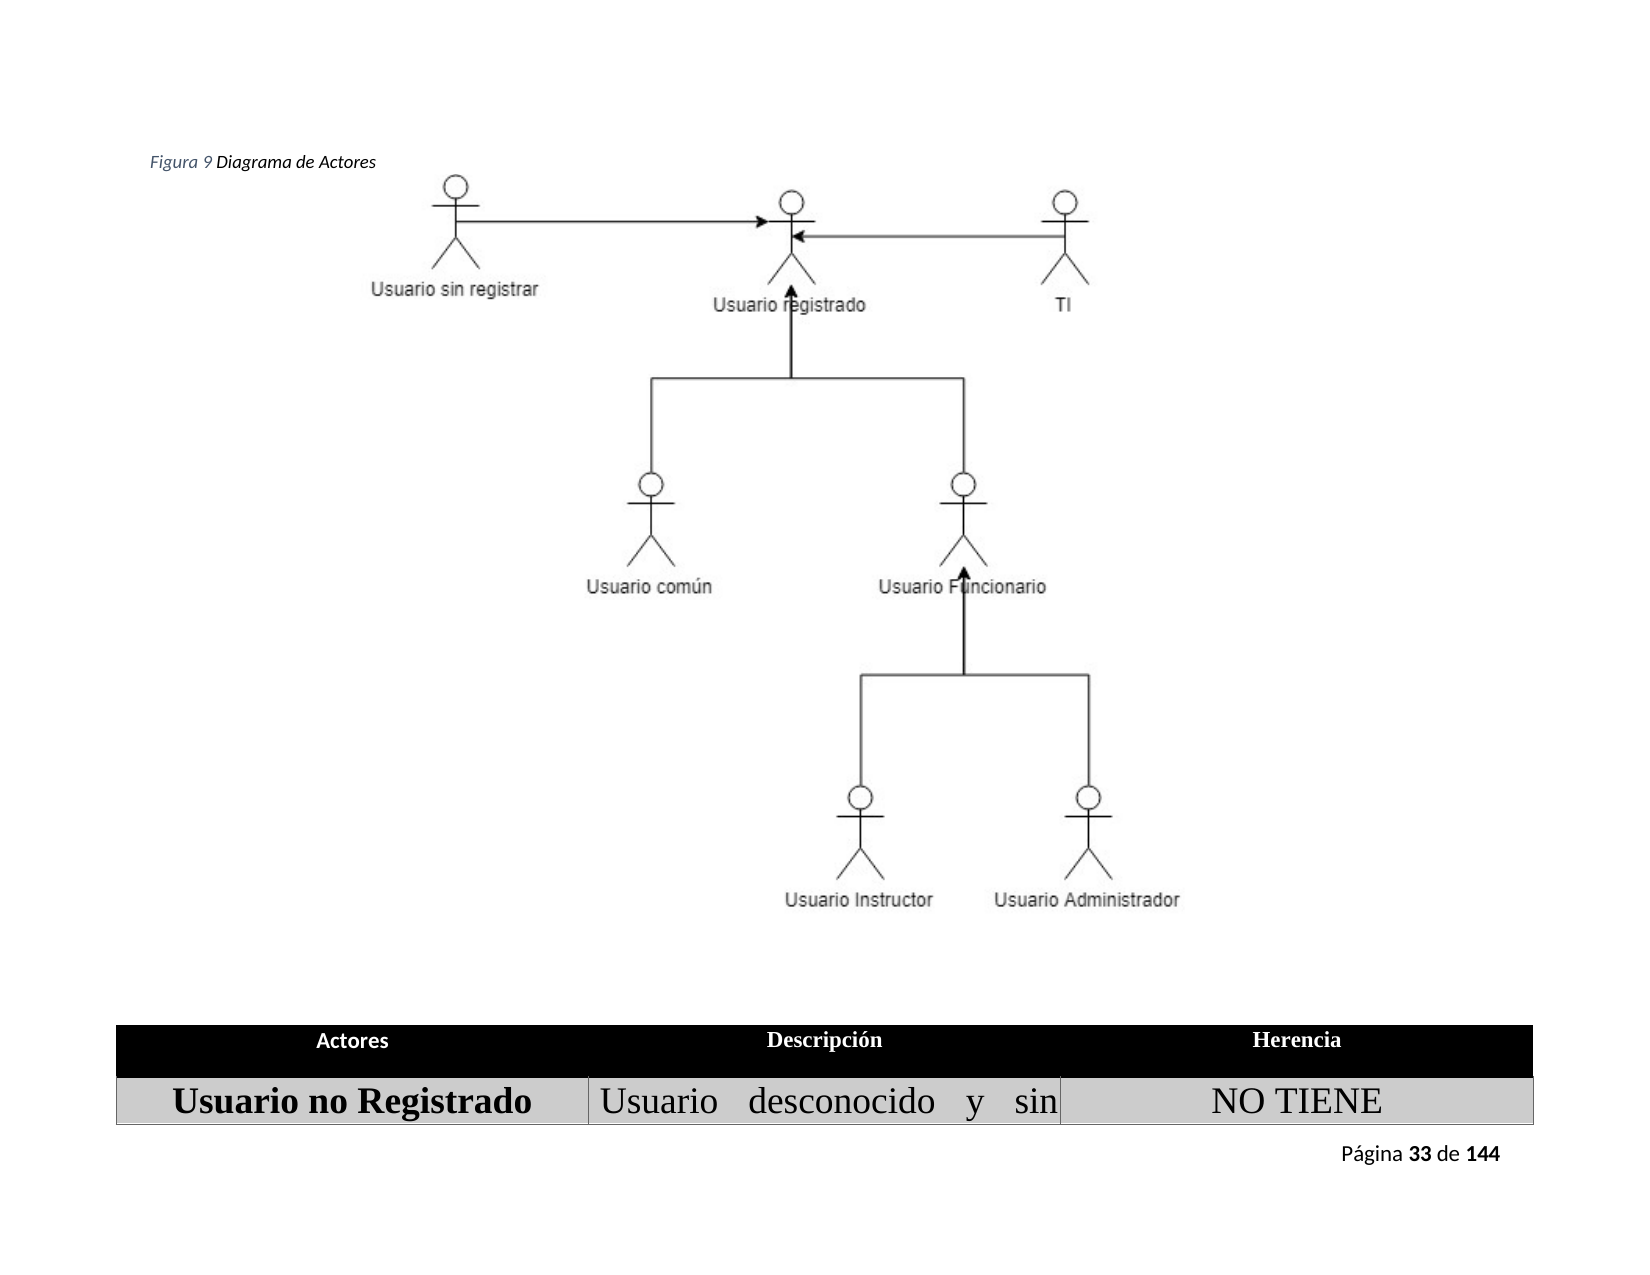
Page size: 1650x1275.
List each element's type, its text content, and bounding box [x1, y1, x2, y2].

table_cell NO TIENE [1061, 1078, 1533, 1123]
picture [360, 174, 1227, 946]
table_header Descripción [588, 1026, 1061, 1076]
table_header Actores [116, 1026, 588, 1076]
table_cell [117, 1078, 588, 1123]
table_header Herencia [1061, 1026, 1533, 1076]
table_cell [589, 1078, 1060, 1123]
subtitle Figura 9 Diagrama de Actores [150, 150, 1513, 173]
